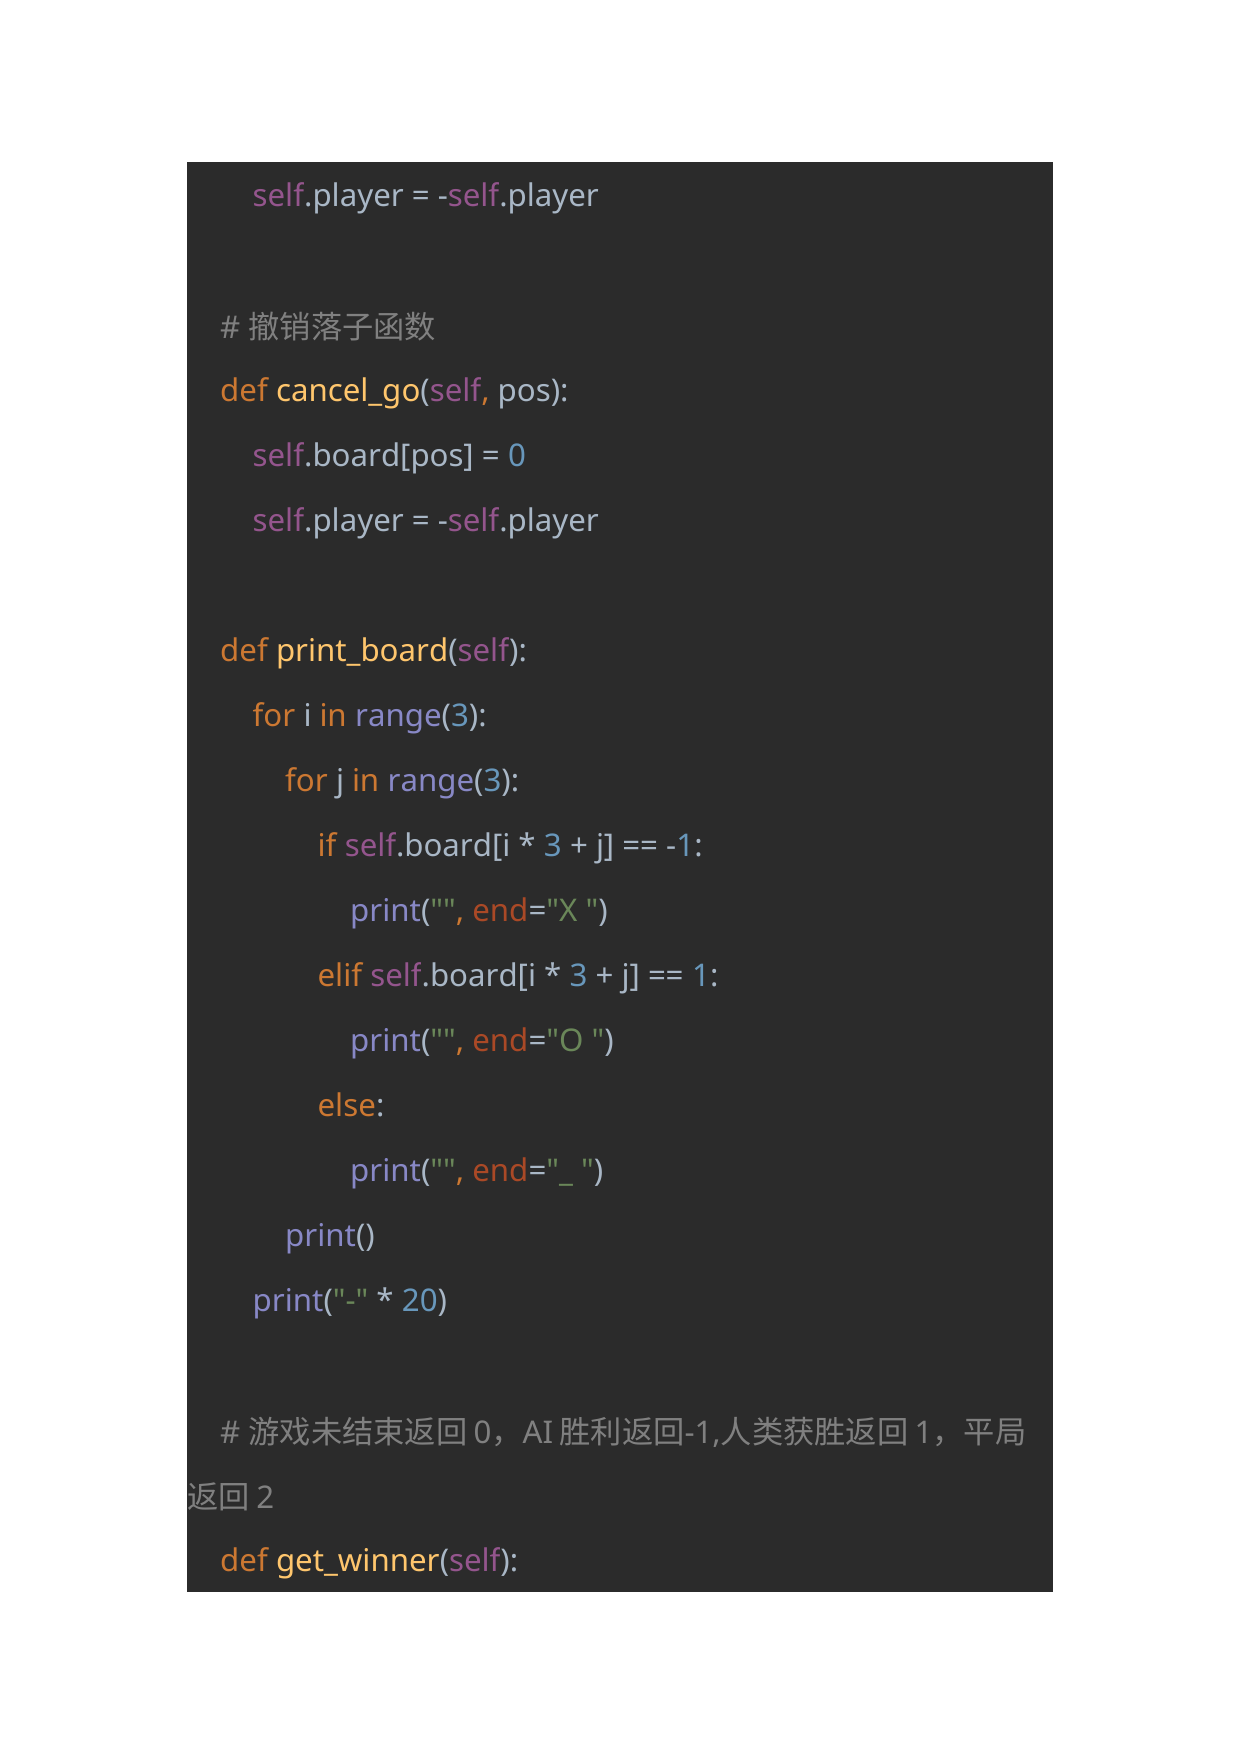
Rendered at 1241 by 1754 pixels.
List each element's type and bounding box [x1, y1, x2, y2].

text [187, 1332, 1053, 1592]
text [187, 162, 1053, 1332]
